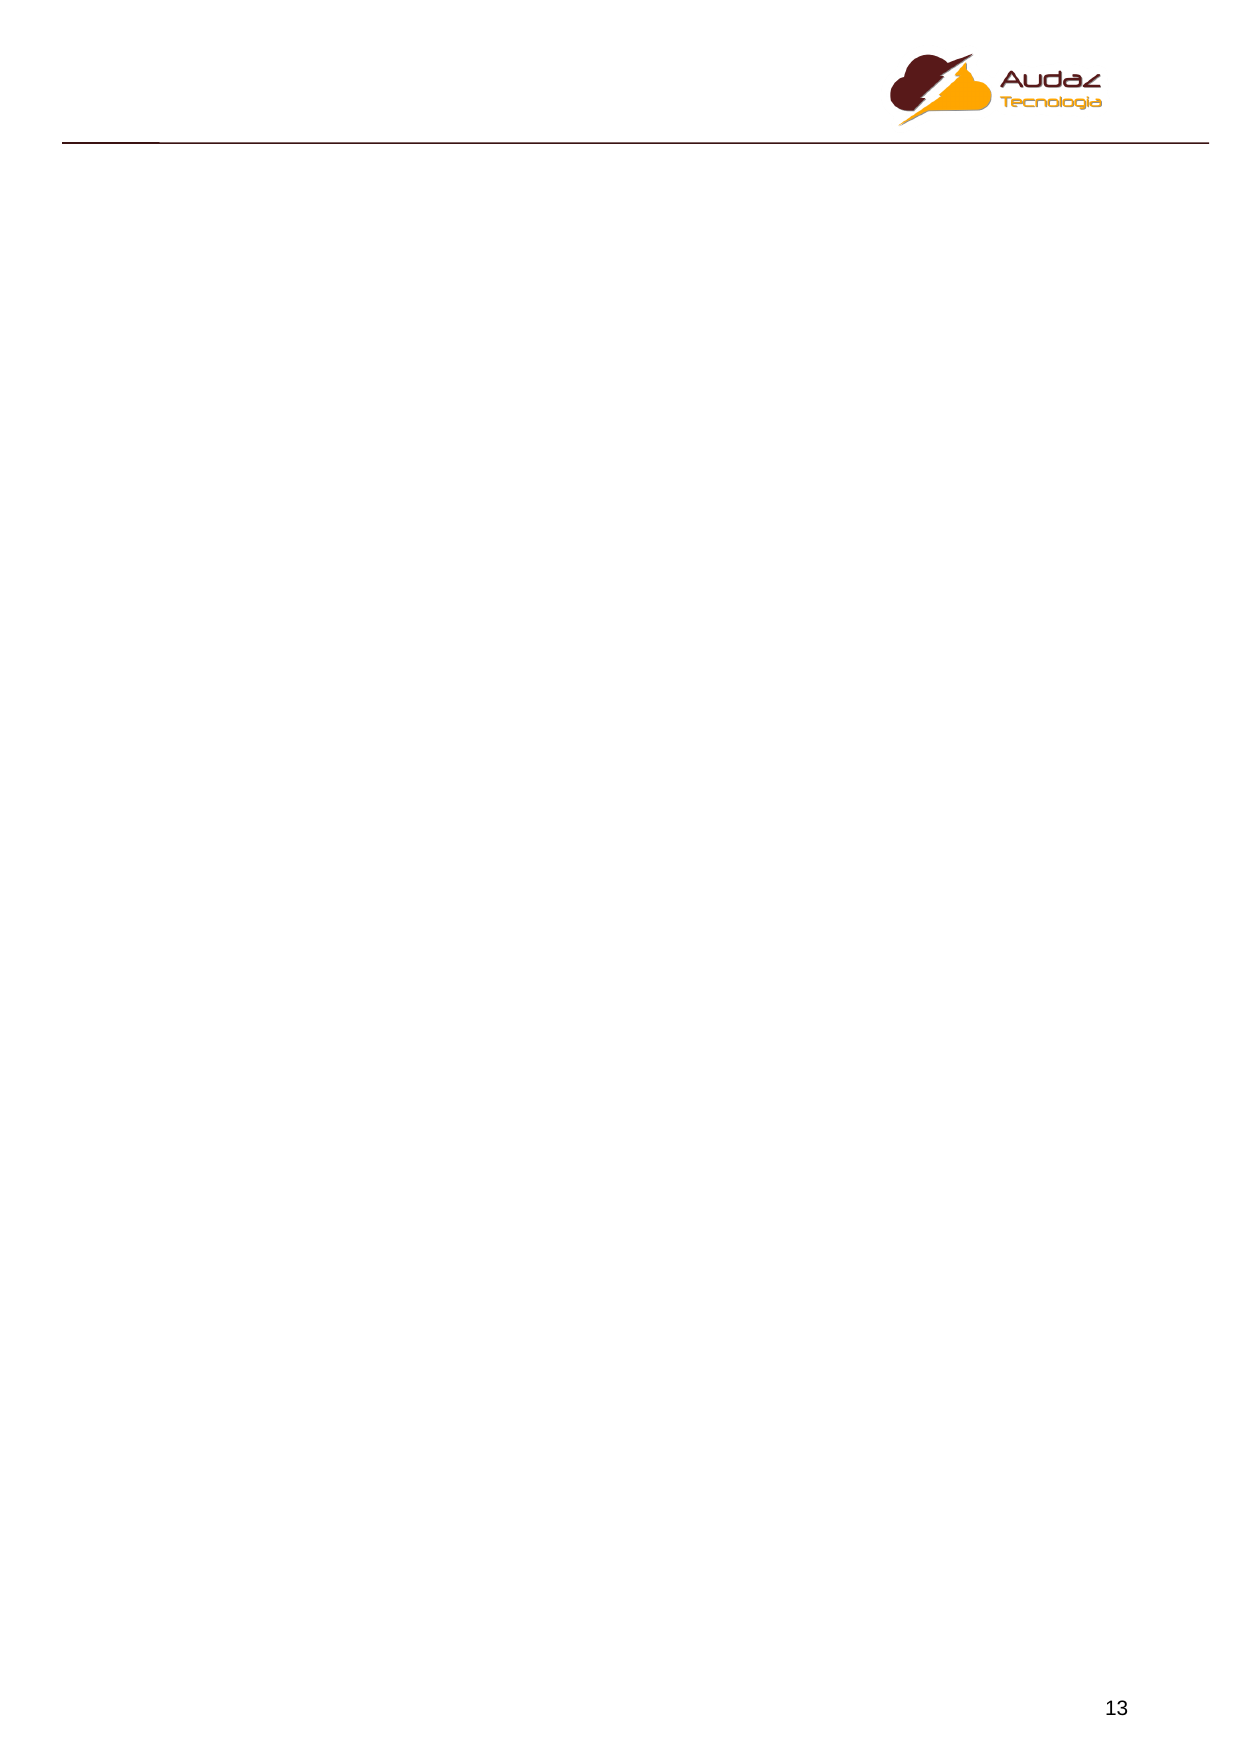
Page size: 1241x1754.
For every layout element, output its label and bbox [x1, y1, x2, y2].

picture [862, 44, 1128, 135]
